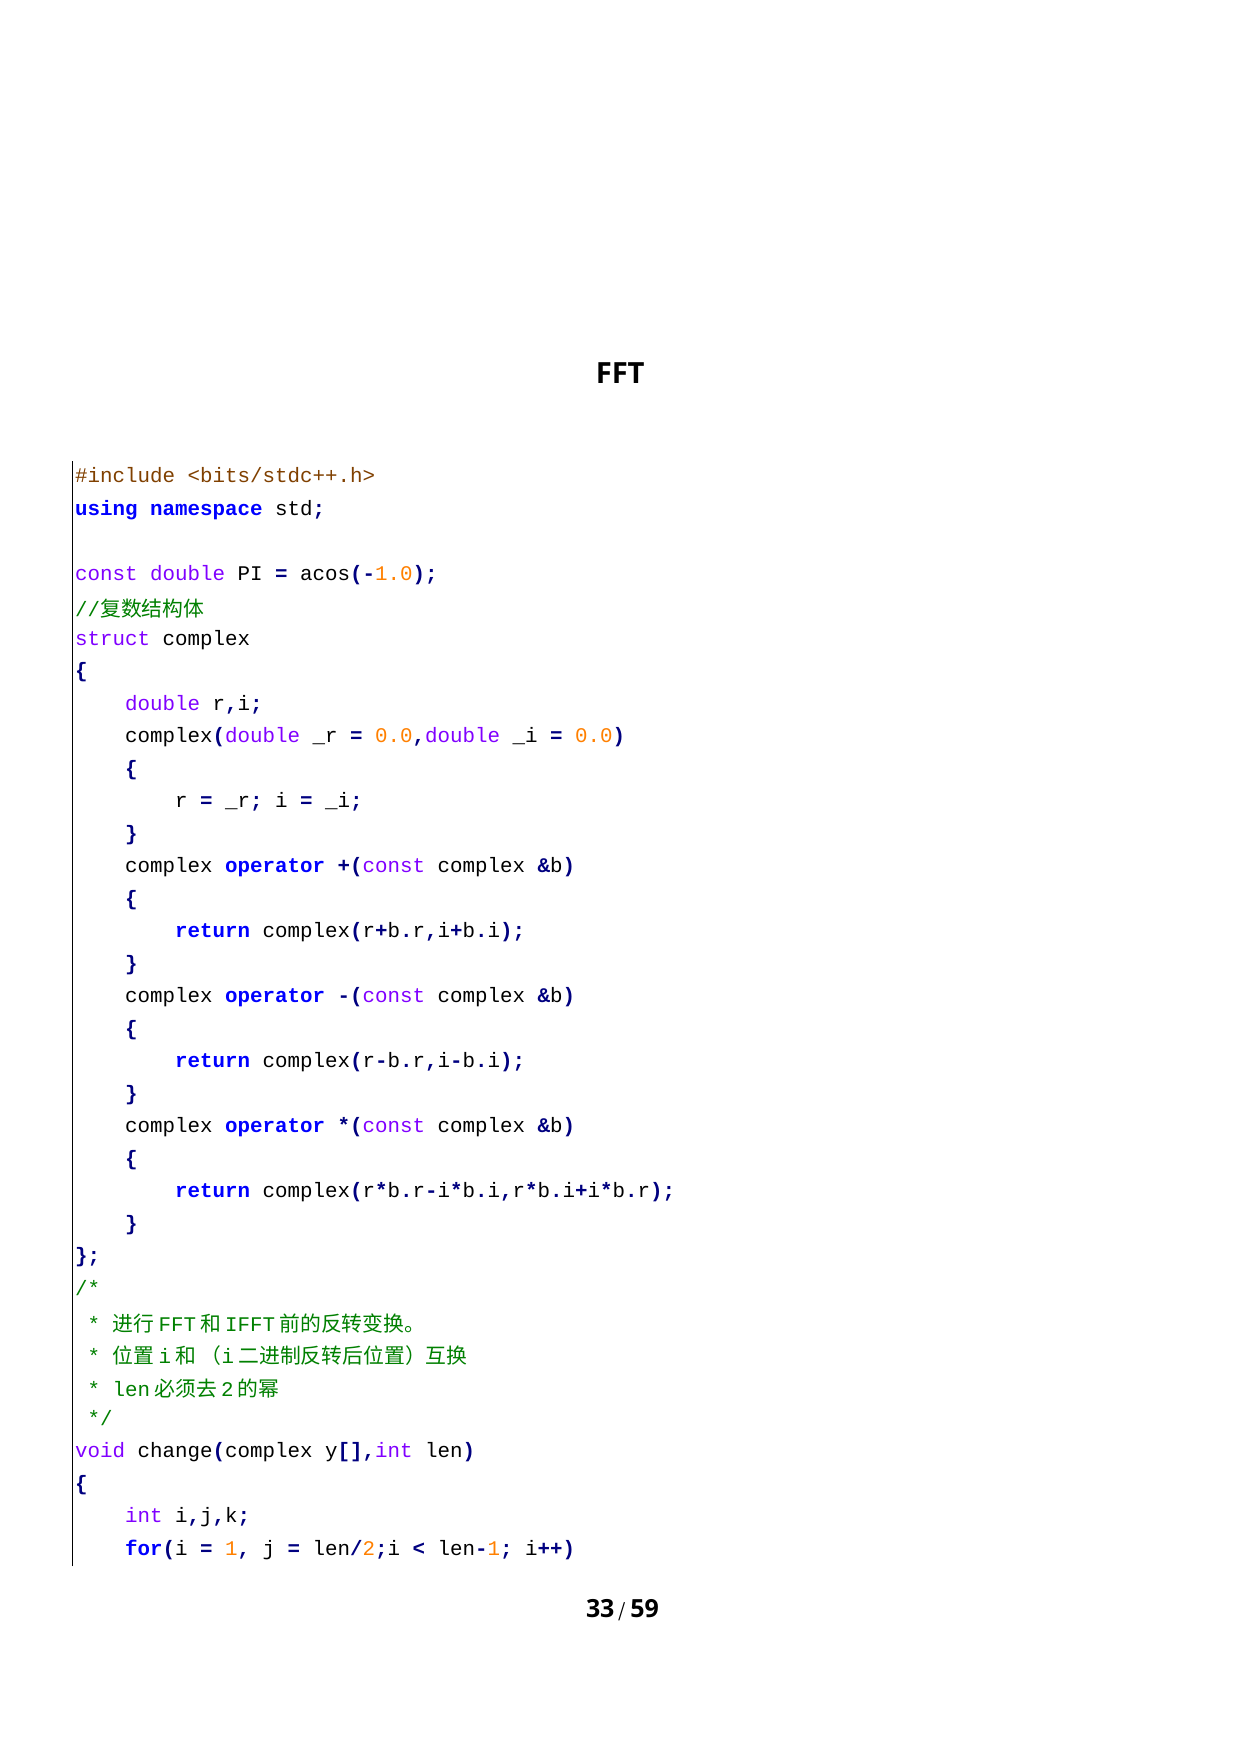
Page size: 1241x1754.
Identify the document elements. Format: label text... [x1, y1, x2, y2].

text */ [75, 1404, 1165, 1436]
text complex operator -(const complex &b) [75, 981, 1165, 1014]
subtitle FFT [75, 340, 1165, 405]
text { [75, 656, 1165, 689]
text * 进行FFT和IFFT前的反转变换。 [75, 1306, 1165, 1339]
text } [75, 819, 1165, 851]
text int i,j,k; [75, 1501, 1165, 1534]
text using namespace std; [75, 494, 1165, 526]
text { [75, 1144, 1165, 1176]
text } [75, 1079, 1165, 1111]
text return complex(r*b.r-i*b.i,r*b.i+i*b.r); [75, 1176, 1165, 1209]
text complex(double _r = 0.0,double _i = 0.0) [75, 721, 1165, 754]
text #include <bits/stdc++.h> [73, 461, 1165, 494]
text * 位置i和 （i二进制反转后位置）互换 [75, 1339, 1165, 1371]
text } [75, 949, 1165, 981]
text /* [75, 1274, 1165, 1306]
text return complex(r+b.r,i+b.i); [75, 916, 1165, 949]
text const double PI = acos(-1.0); [75, 559, 1165, 591]
text void change(complex y[],int len) [75, 1436, 1165, 1469]
text double r,i; [75, 689, 1165, 721]
text { [75, 884, 1165, 916]
text * len必须去2的幂 [75, 1371, 1165, 1404]
text }; [75, 1241, 1165, 1274]
text for(i = 1, j = len/2;i < len-1; i++) [75, 1534, 1165, 1566]
text { [75, 754, 1165, 786]
text complex operator *(const complex &b) [75, 1111, 1165, 1144]
text { [75, 1469, 1165, 1501]
text complex operator +(const complex &b) [75, 851, 1165, 884]
text //复数结构体 [75, 591, 1165, 624]
text struct complex [75, 624, 1165, 656]
text { [75, 1014, 1165, 1046]
text } [75, 1209, 1165, 1241]
text r = _r; i = _i; [75, 786, 1165, 819]
text return complex(r-b.r,i-b.i); [75, 1046, 1165, 1079]
